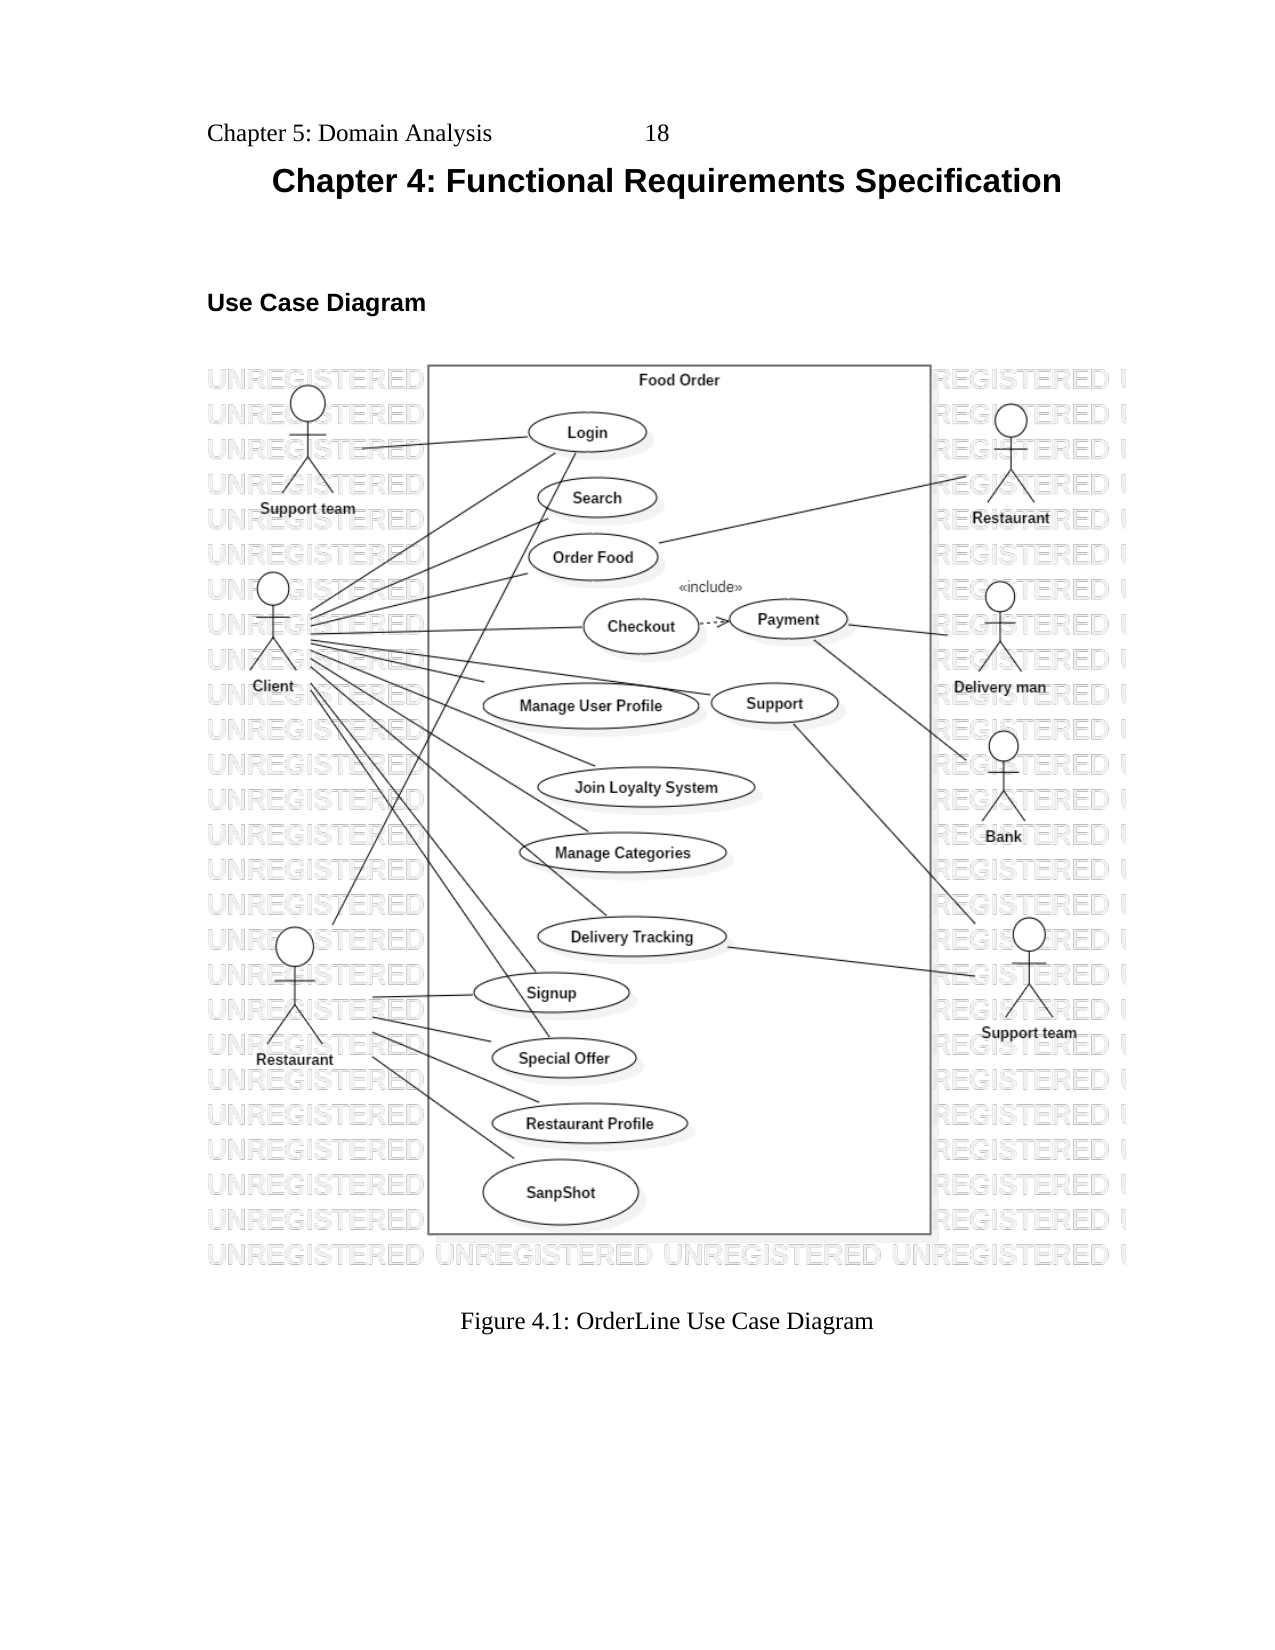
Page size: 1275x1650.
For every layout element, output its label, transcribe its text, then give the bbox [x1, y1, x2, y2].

picture [207, 354, 1127, 1281]
text Figure 4.1: OrderLine Use Case Diagram [207, 1306, 1127, 1335]
subtitle : Functional Requirements Specification [207, 161, 1127, 200]
subtitle Use Case Diagram [207, 288, 1127, 317]
